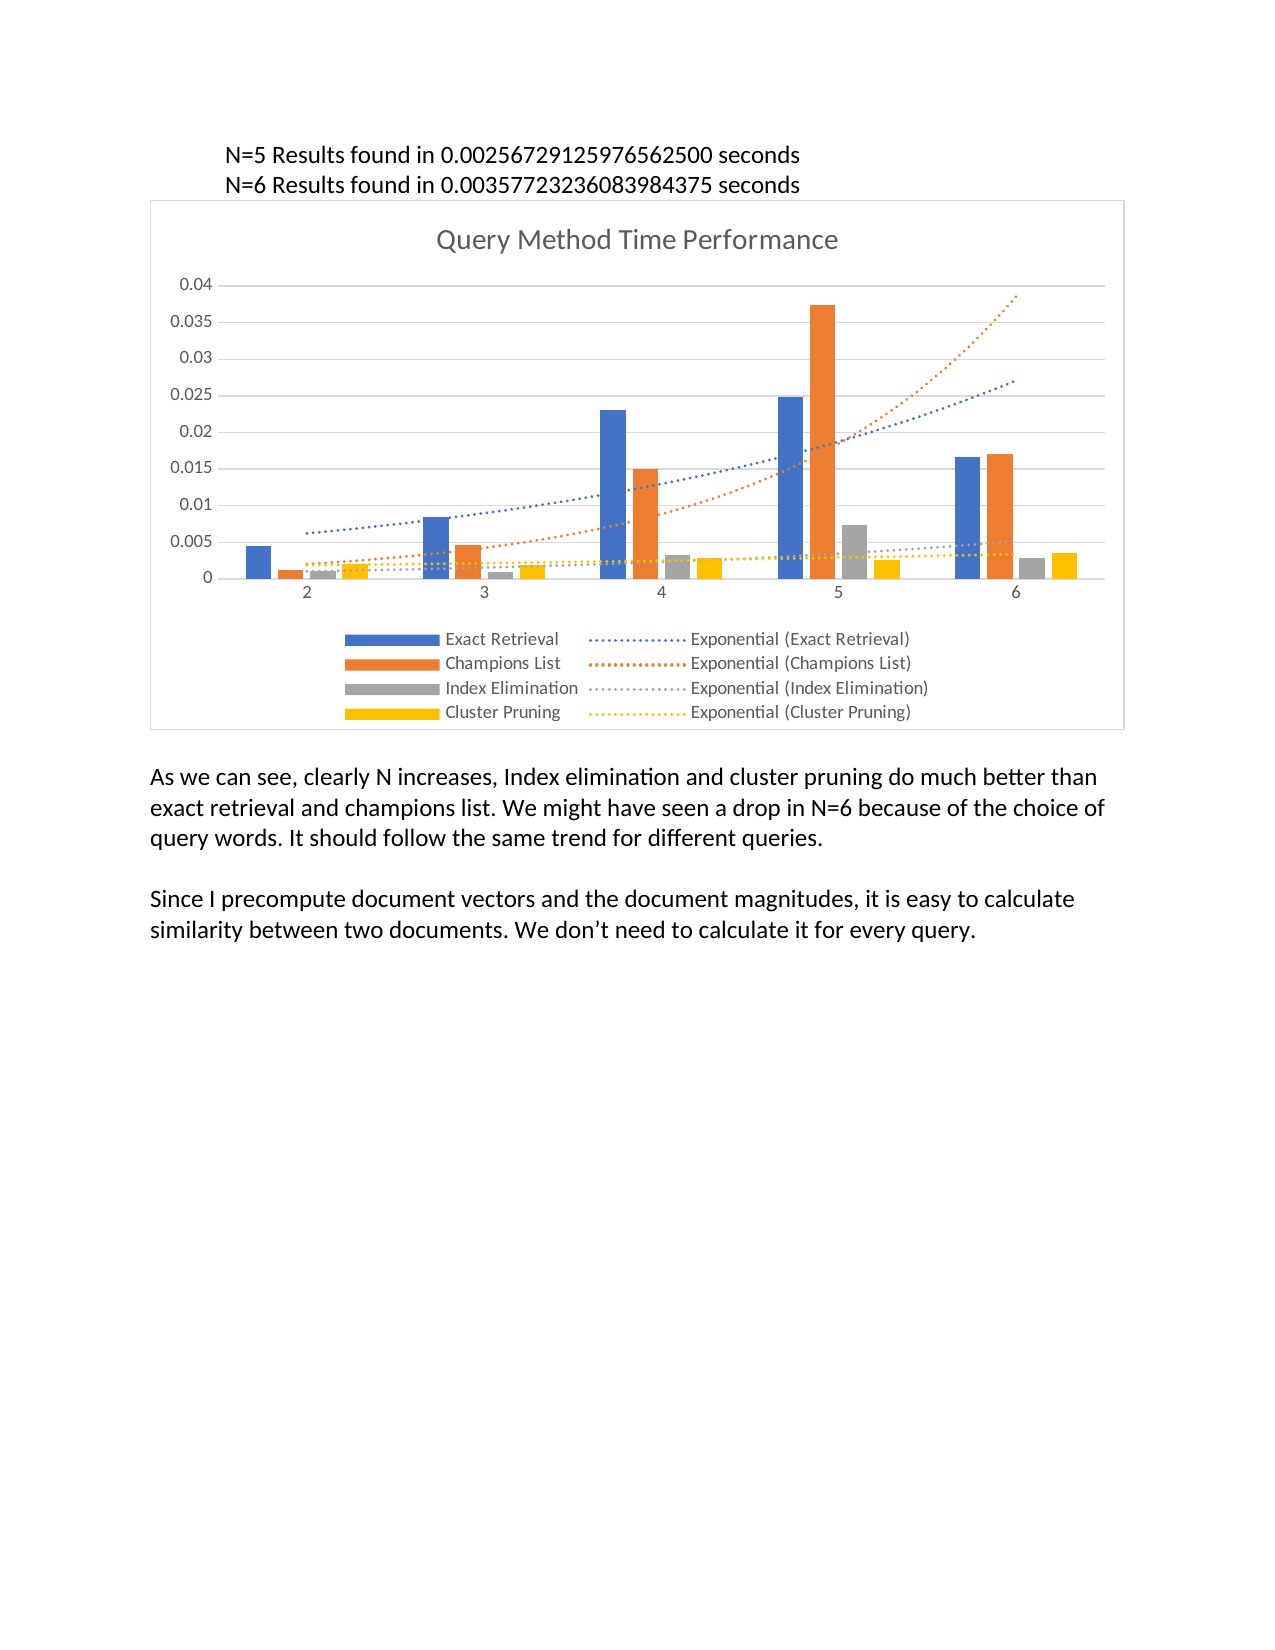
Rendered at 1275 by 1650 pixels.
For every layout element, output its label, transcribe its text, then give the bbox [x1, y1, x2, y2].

text N=6 Results found in 0.00357723236083984375 seconds [225, 169, 1125, 200]
text As we can see, clearly N increases, Index elimination and cluster pruning do much better than exact retrieval and champions list. We might have seen a drop in N=6 because of the choice of query words. It should follow the same trend for different queries. [150, 761, 1125, 853]
text N=5 Results found in 0.00256729125976562500 seconds [225, 139, 1125, 169]
text Since I precompute document vectors and the document magnitudes, it is easy to calculate similarity between two documents. We don’t need to calculate it for every query. [150, 883, 1125, 944]
